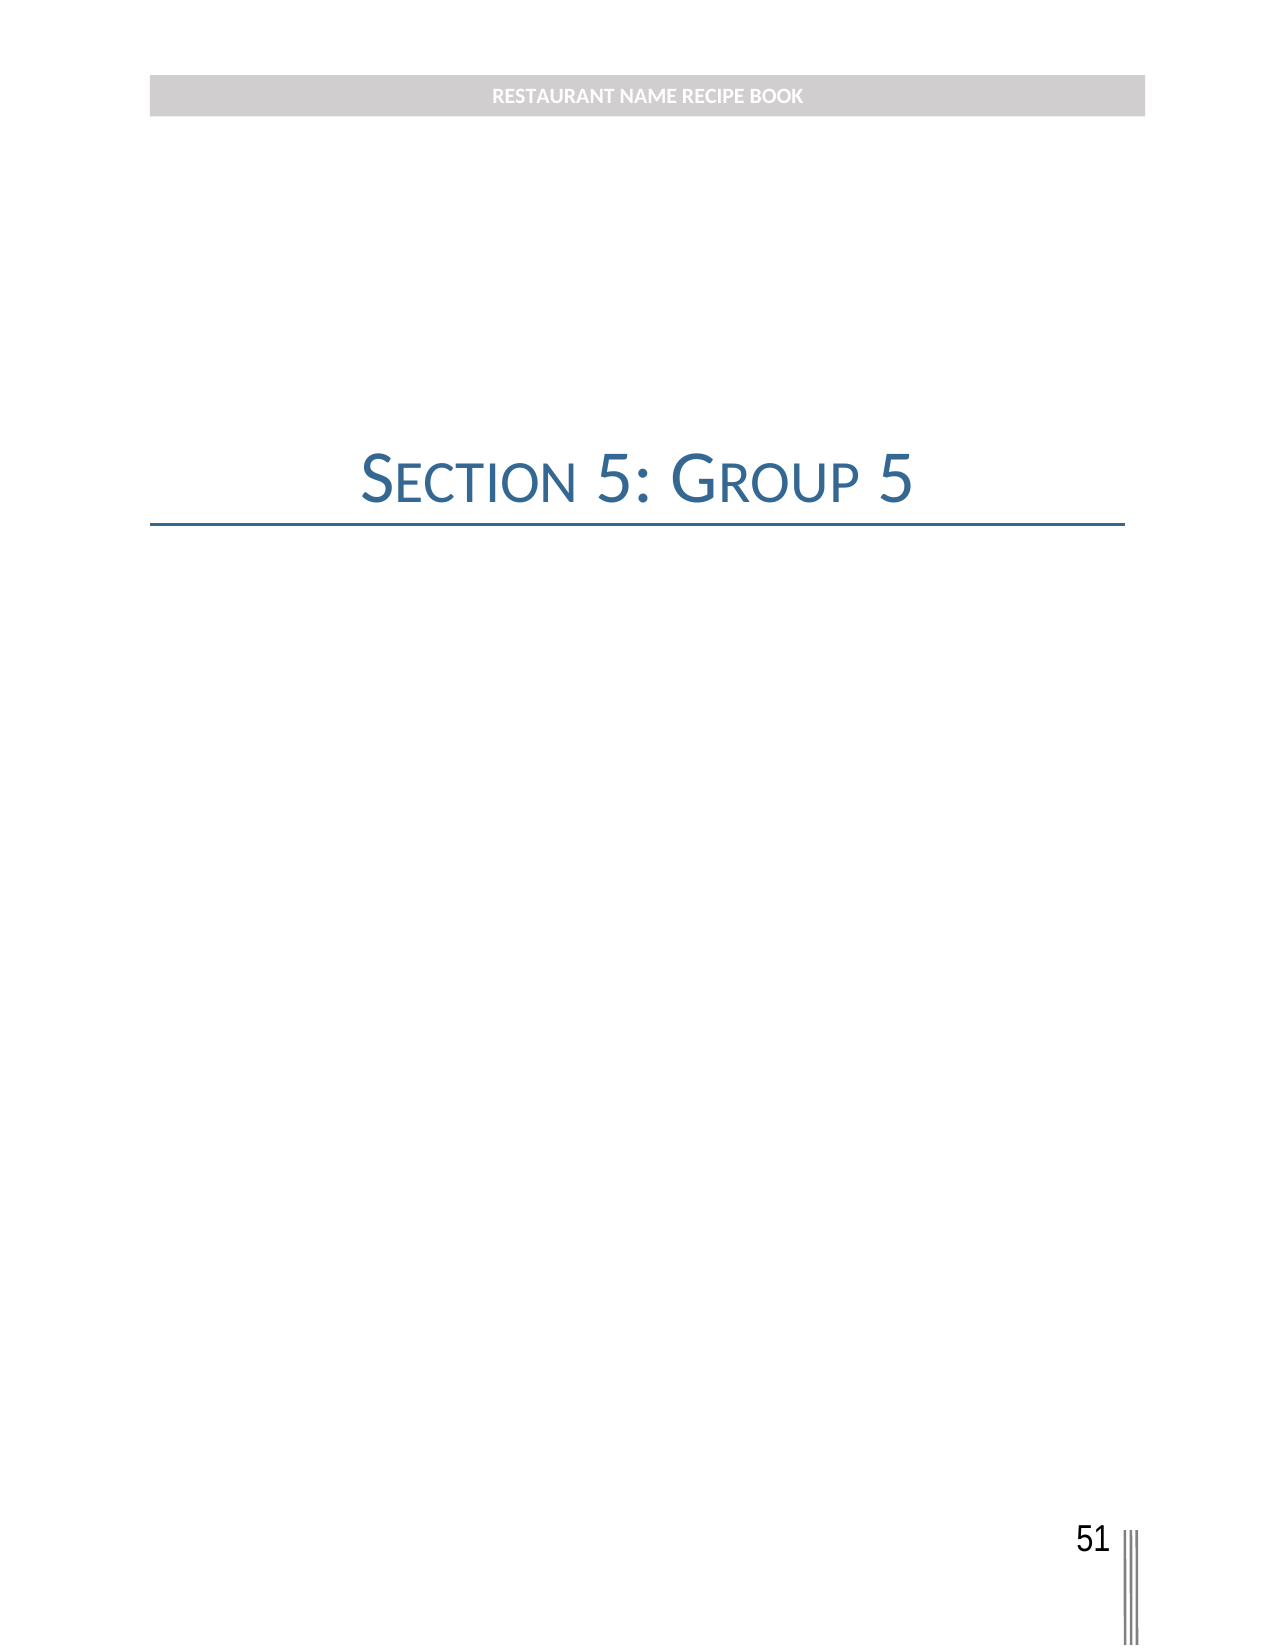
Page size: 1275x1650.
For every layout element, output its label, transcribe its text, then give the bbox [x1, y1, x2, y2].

subtitle Section 5: Group 5 [150, 429, 1125, 523]
